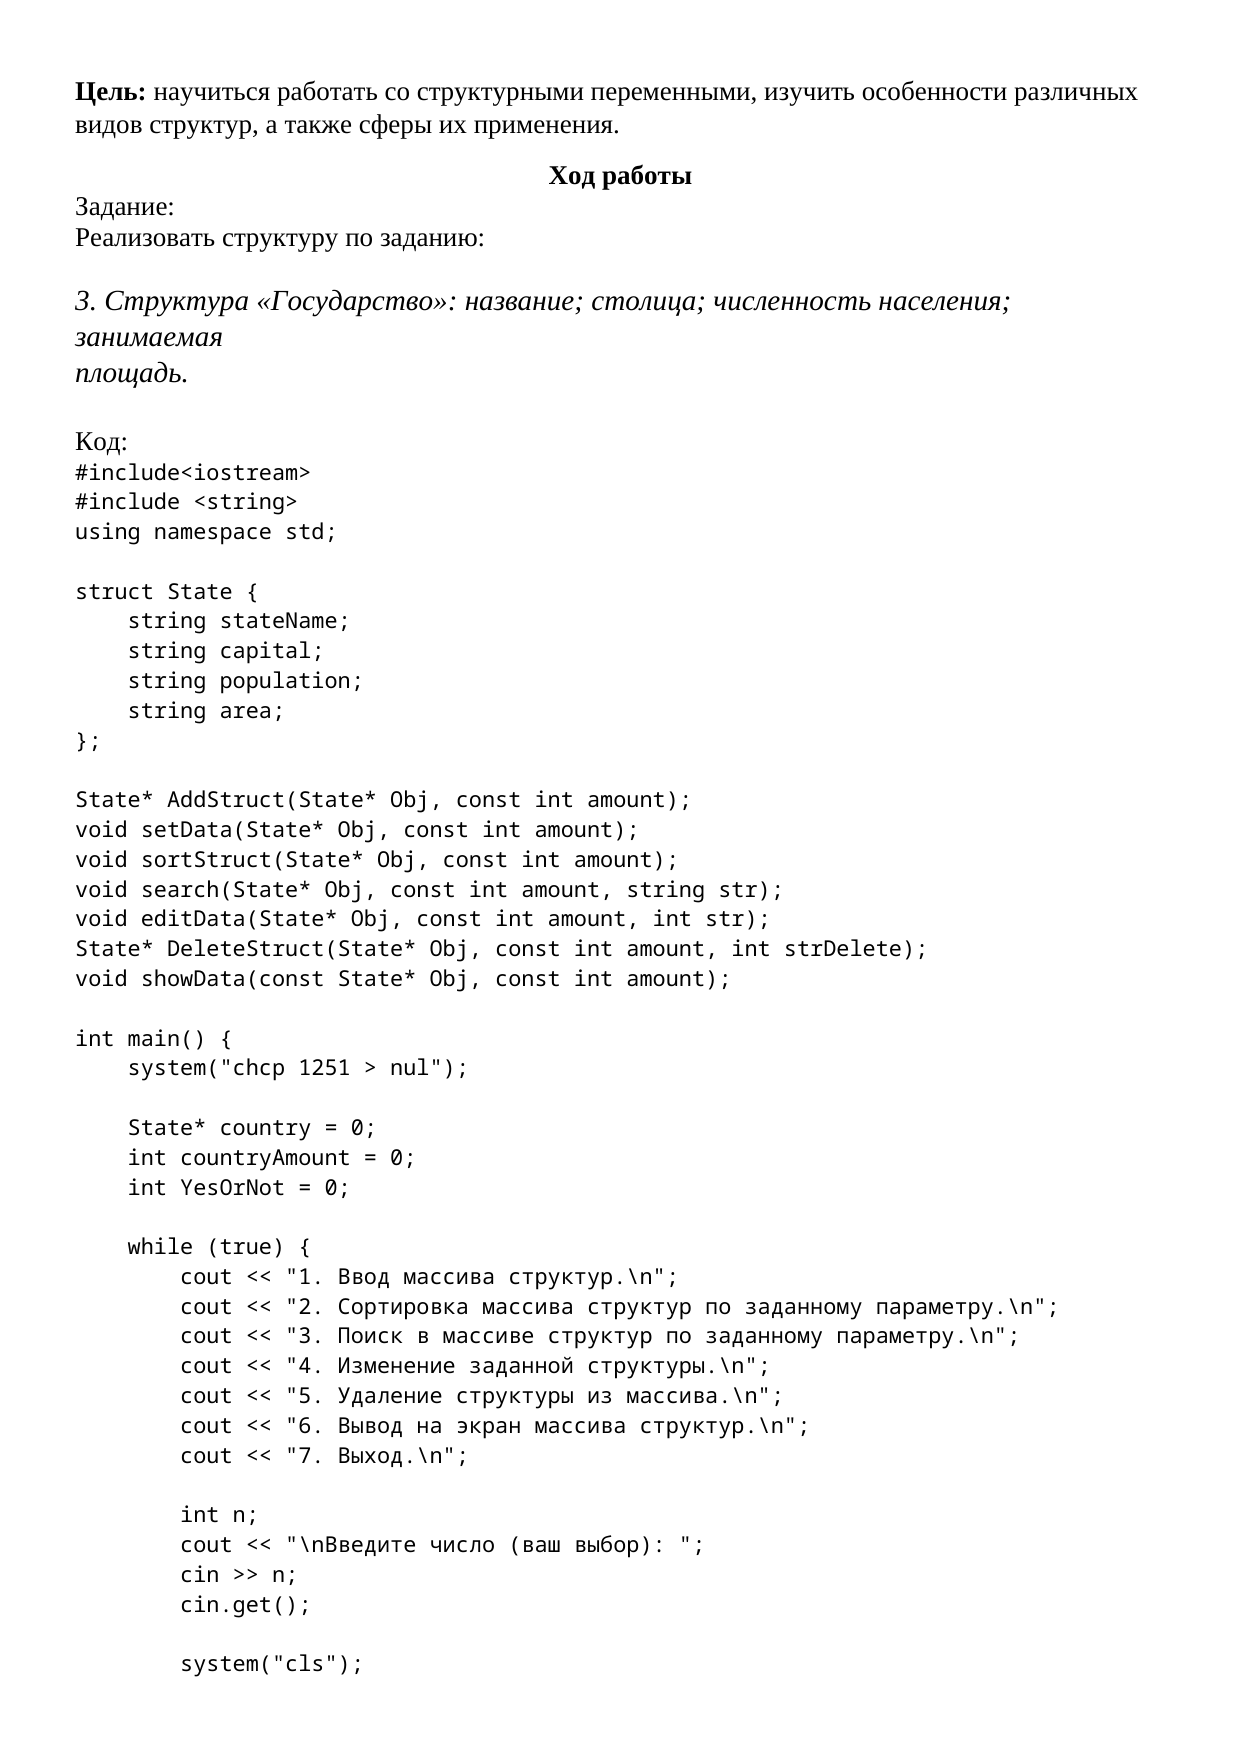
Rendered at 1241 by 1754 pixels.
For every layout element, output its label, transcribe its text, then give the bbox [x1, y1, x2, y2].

text #include <string> [75, 486, 1165, 516]
text string area; [75, 695, 1165, 724]
text cin >> n; [75, 1559, 1165, 1588]
text system("chcp 1251 > nul"); [75, 1052, 1165, 1082]
text площадь. [75, 356, 1165, 389]
text int YesOrNot = 0; [75, 1171, 1165, 1201]
text cout << "7. Выход.\n"; [75, 1439, 1165, 1469]
text system("cls"); [75, 1648, 1165, 1678]
text cin.get(); [75, 1588, 1165, 1618]
text }; [75, 724, 1165, 754]
text Код: [75, 425, 1165, 456]
text #include<iostream> [75, 456, 1165, 486]
text void setData(State* Obj, const int amount); [75, 814, 1165, 844]
text int n; [75, 1499, 1165, 1529]
text cout << "\nВведите число (ваш выбор): "; [75, 1529, 1165, 1559]
text cout << "5. Удаление структуры из массива.\n"; [75, 1380, 1165, 1410]
text int countryAmount = 0; [75, 1142, 1165, 1171]
text void showData(const State* Obj, const int amount); [75, 963, 1165, 993]
text string population; [75, 665, 1165, 695]
text 3. Структура «Государство»: название; столица; численность населения; занимаемая [75, 283, 1165, 353]
text State* DeleteStruct(State* Obj, const int amount, int strDelete); [75, 933, 1165, 963]
text struct State { [75, 576, 1165, 605]
text Реализовать структуру по заданию: [75, 221, 1165, 252]
text cout << "4. Изменение заданной структуры.\n"; [75, 1350, 1165, 1380]
text int main() { [75, 1022, 1165, 1052]
text cout << "6. Вывод на экран массива структур.\n"; [75, 1410, 1165, 1439]
text void sortStruct(State* Obj, const int amount); [75, 844, 1165, 873]
text State* country = 0; [75, 1112, 1165, 1142]
text string capital; [75, 635, 1165, 665]
text Ход работы [75, 159, 1165, 190]
text State* AddStruct(State* Obj, const int amount); [75, 784, 1165, 814]
text while (true) { [75, 1231, 1165, 1261]
text using namespace std; [75, 516, 1165, 546]
text string stateName; [75, 605, 1165, 635]
text void search(State* Obj, const int amount, string str); [75, 873, 1165, 903]
text cout << "1. Ввод массива структур.\n"; [75, 1261, 1165, 1291]
text cout << "3. Поиск в массиве структур по заданному параметру.\n"; [75, 1320, 1165, 1350]
text void editData(State* Obj, const int amount, int str); [75, 903, 1165, 933]
text Задание: [75, 190, 1165, 221]
text cout << "2. Сортировка массива структур по заданному параметру.\n"; [75, 1291, 1165, 1320]
text Цель: научиться работать со структурными переменными, изучить особенности различных видов структур, а также сферы их применения. [75, 75, 1165, 140]
